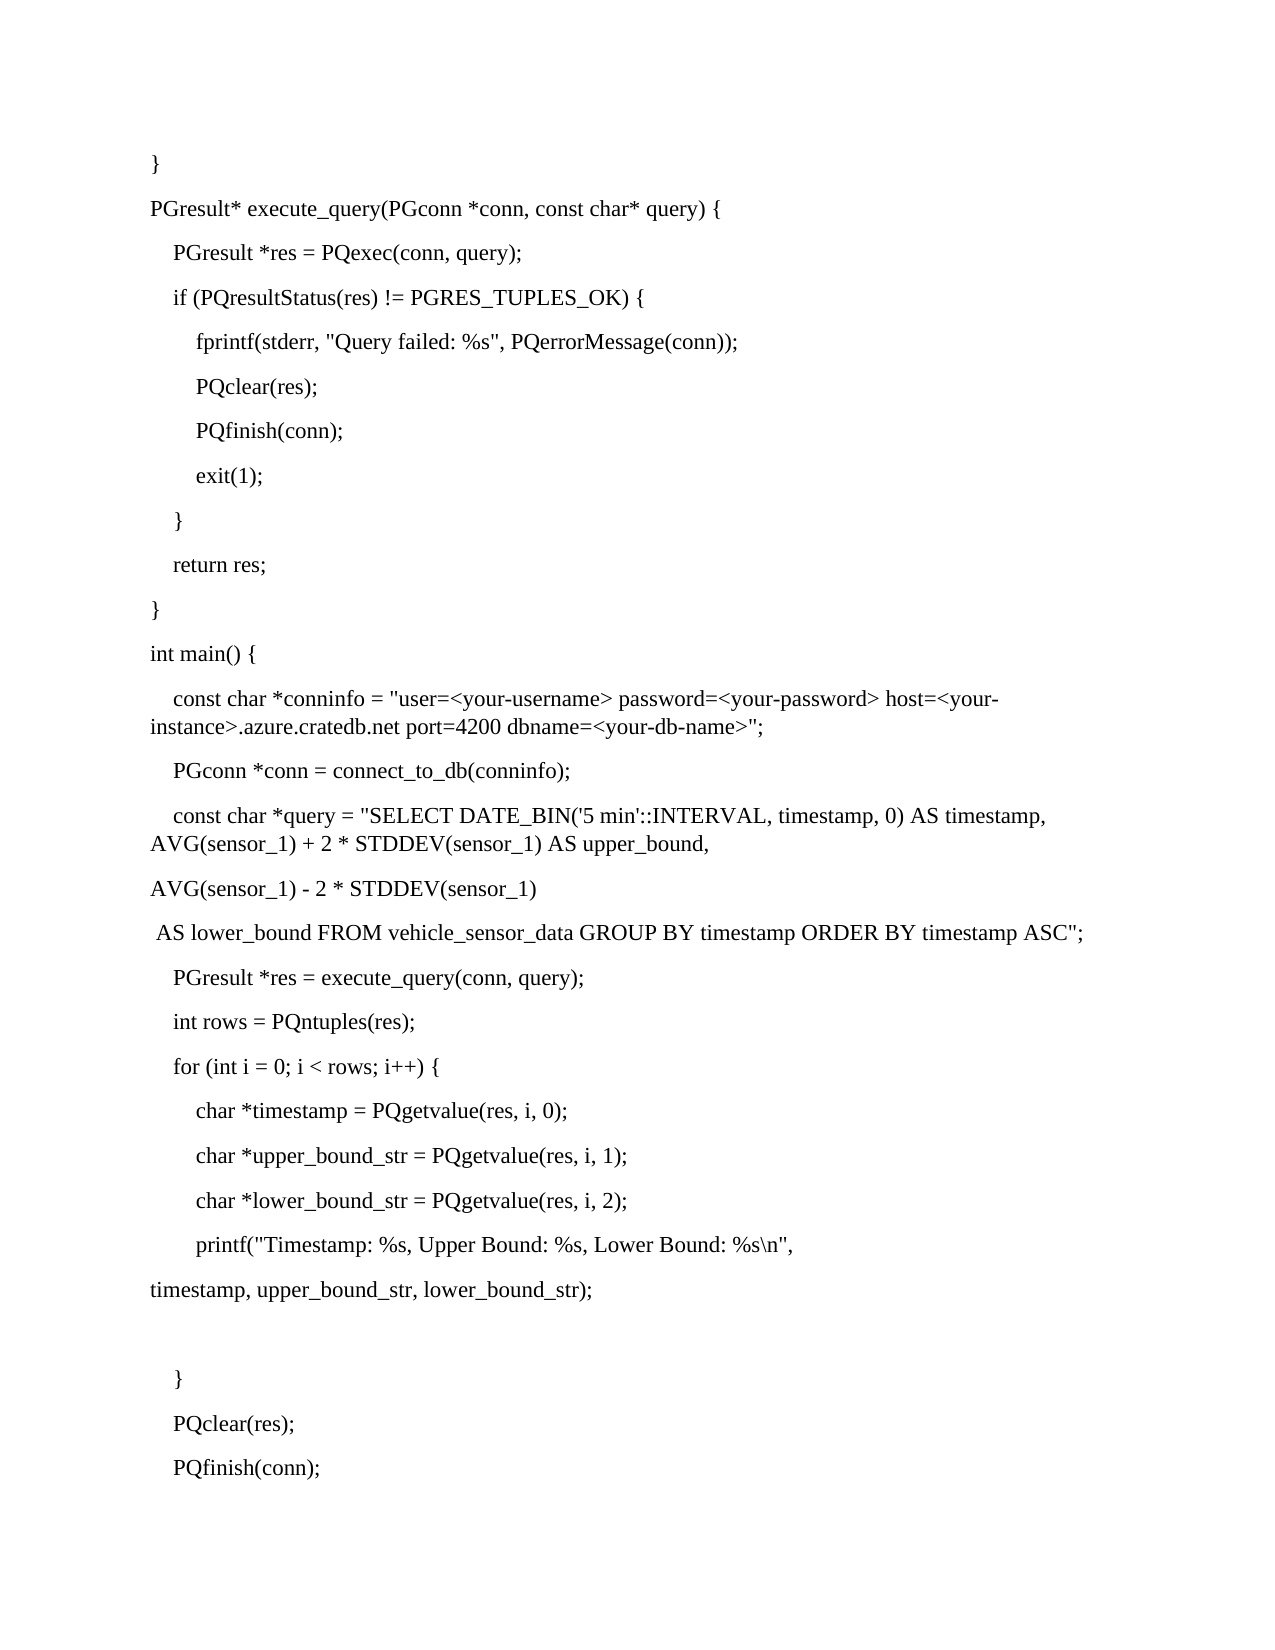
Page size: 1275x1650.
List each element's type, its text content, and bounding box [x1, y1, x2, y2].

text if (PQresultStatus(res) != PGRES_TUPLES_OK) { [150, 284, 1125, 310]
text fprintf(stderr, "Query failed: %s", PQerrorMessage(conn)); [150, 328, 1125, 355]
text PGconn *conn = connect_to_db(conninfo); [150, 757, 1125, 784]
text PQfinish(conn); [150, 417, 1125, 444]
text return res; [150, 551, 1125, 578]
text const char *conninfo = "user=<your-username> password=<your-password> host=<your-instance>.azure.cratedb.net port=4200 dbname=<your-db-name>"; [150, 685, 1125, 739]
text PQclear(res); [150, 373, 1125, 399]
text int main() { [150, 640, 1125, 667]
text PQclear(res); [150, 1409, 1125, 1436]
text } [150, 507, 1125, 533]
text PGresult* execute_query(PGconn *conn, const char* query) { [150, 194, 1125, 221]
text char *timestamp = PQgetvalue(res, i, 0); [150, 1097, 1125, 1124]
text printf("Timestamp: %s, Upper Bound: %s, Lower Bound: %s\n", [150, 1231, 1125, 1258]
text timestamp, upper_bound_str, lower_bound_str); [150, 1276, 1125, 1302]
text PGresult *res = PQexec(conn, query); [150, 239, 1125, 266]
text } [150, 596, 1125, 622]
text int rows = PQntuples(res); [150, 1008, 1125, 1035]
text AVG(sensor_1) - 2 * STDDEV(sensor_1) [150, 874, 1125, 901]
text const char *query = "SELECT DATE_BIN('5 min'::INTERVAL, timestamp, 0) AS timestamp, AVG(sensor_1) + 2 * STDDEV(sensor_1) AS upper_bound, [150, 802, 1125, 856]
text PQfinish(conn); [150, 1454, 1125, 1481]
text AS lower_bound FROM vehicle_sensor_data GROUP BY timestamp ORDER BY timestamp ASC"; [150, 919, 1125, 946]
text char *lower_bound_str = PQgetvalue(res, i, 2); [150, 1187, 1125, 1213]
text PGresult *res = execute_query(conn, query); [150, 964, 1125, 990]
text exit(1); [150, 462, 1125, 488]
text } [150, 150, 1125, 176]
text char *upper_bound_str = PQgetvalue(res, i, 1); [150, 1142, 1125, 1168]
text for (int i = 0; i < rows; i++) { [150, 1053, 1125, 1079]
text } [150, 1365, 1125, 1391]
